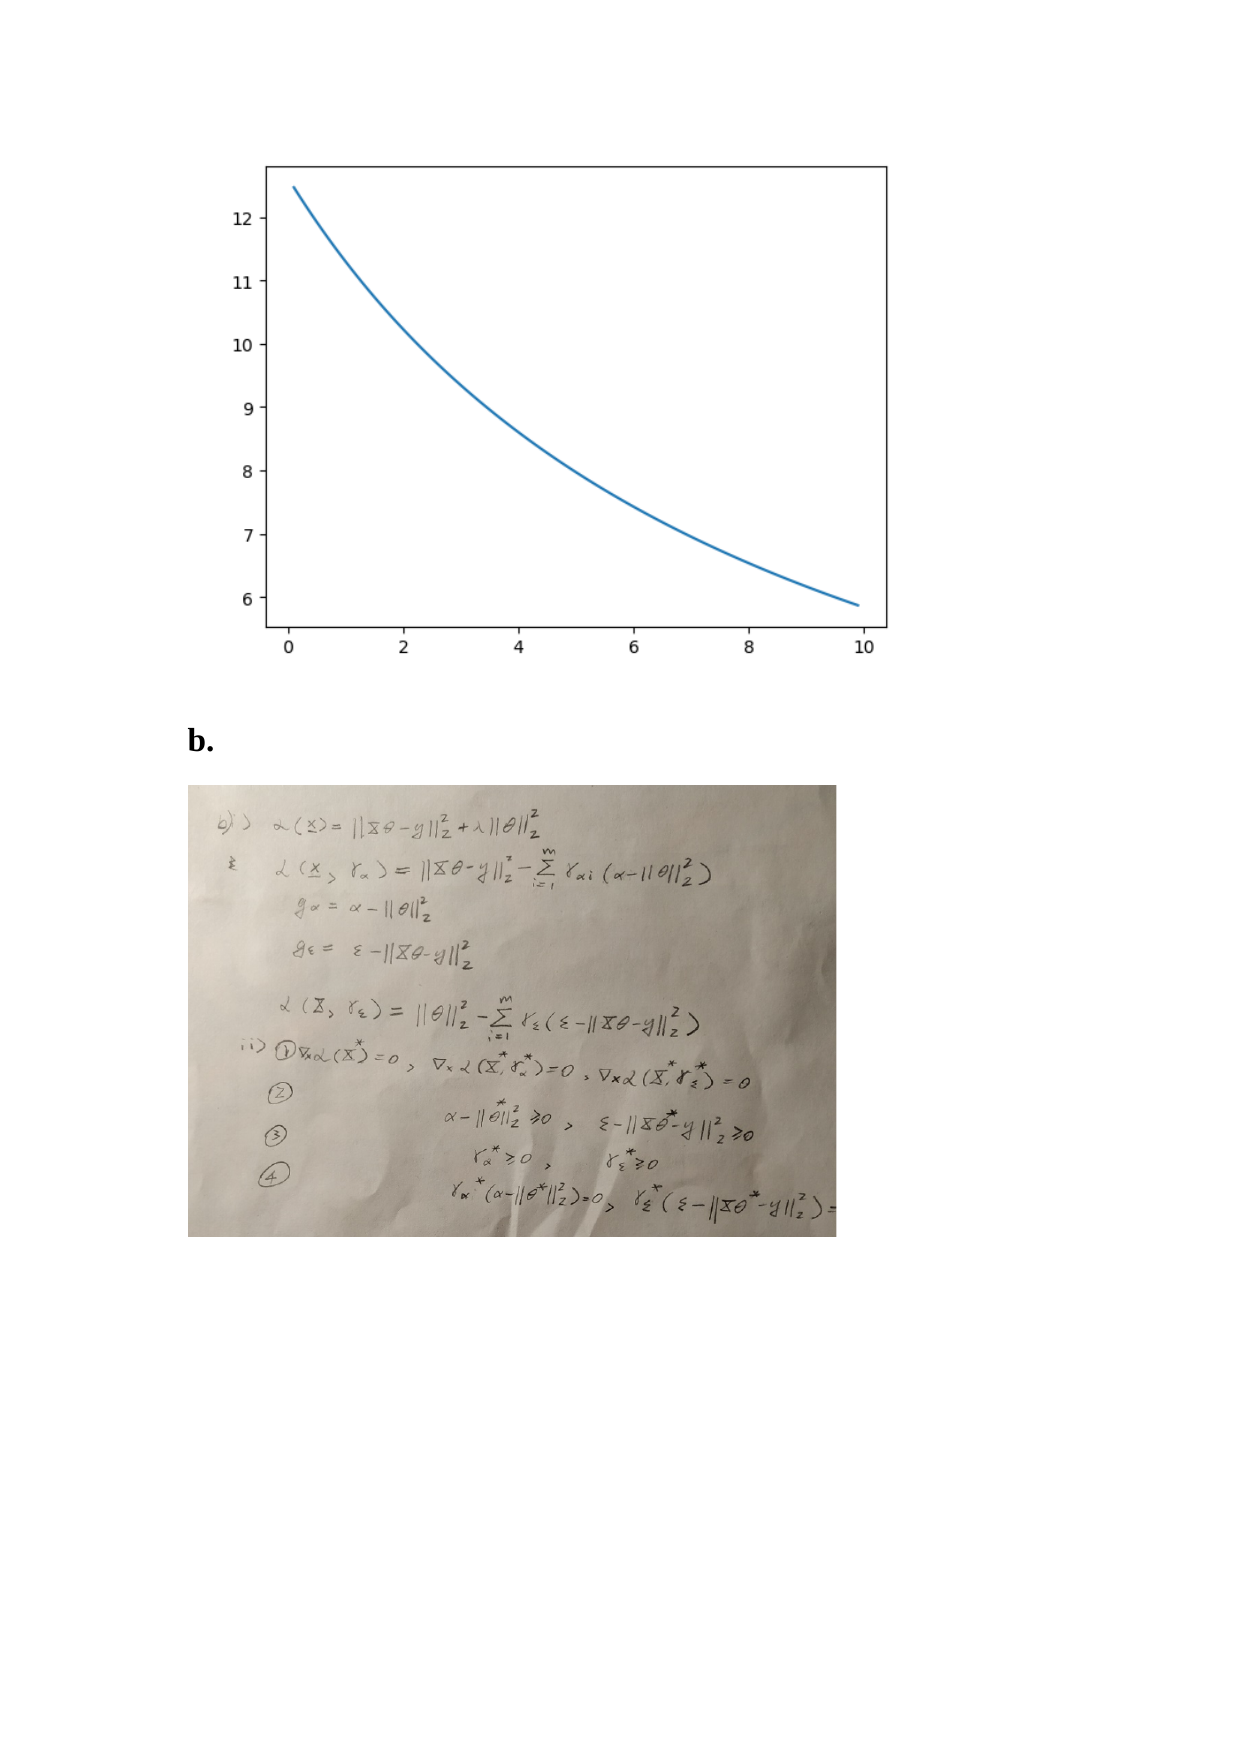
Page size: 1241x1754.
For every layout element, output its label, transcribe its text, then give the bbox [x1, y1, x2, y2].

picture [188, 786, 837, 1237]
picture [187, 162, 910, 657]
subtitle b. [187, 707, 1053, 772]
